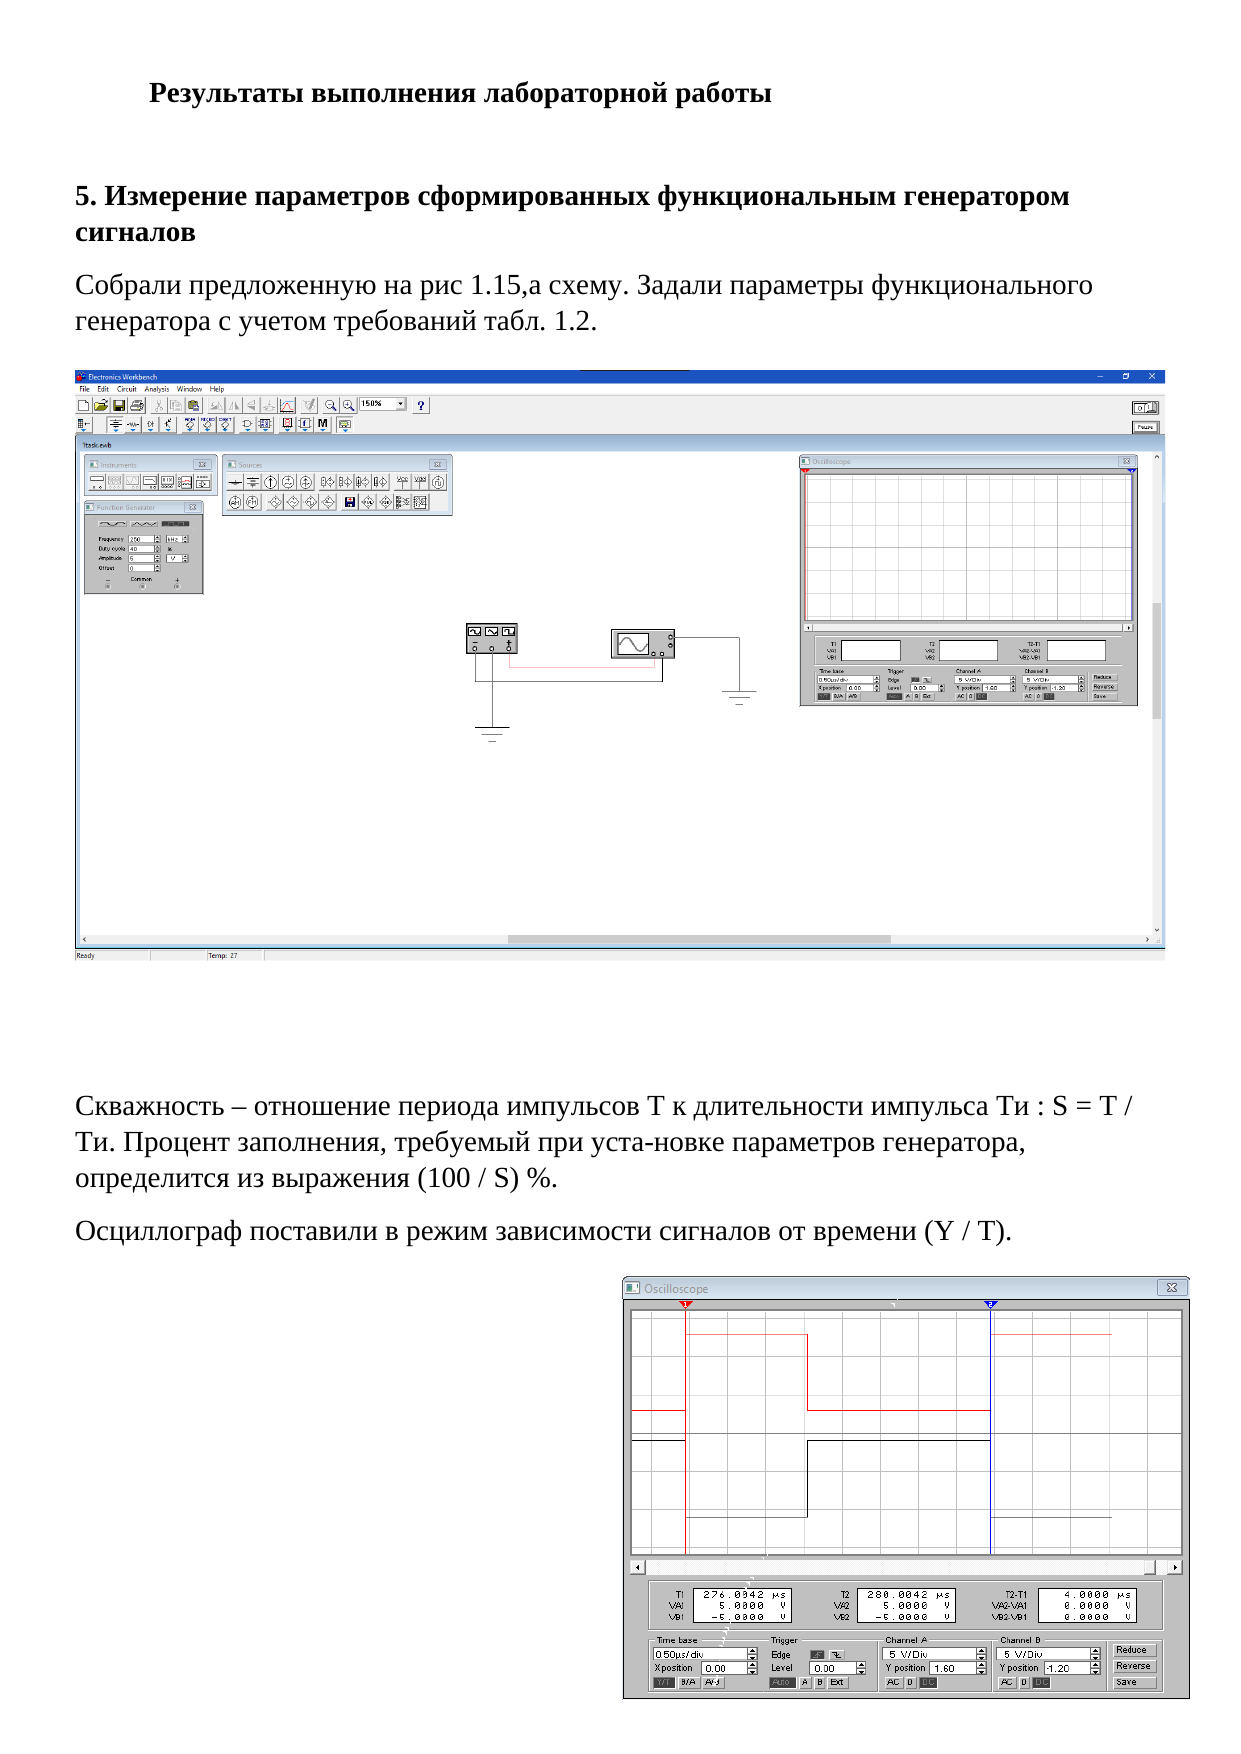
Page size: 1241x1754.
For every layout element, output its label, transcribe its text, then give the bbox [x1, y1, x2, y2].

text Результаты выполнения лабораторной работы [75, 75, 1165, 108]
text Осциллограф поставили в режим зависимости сигналов от времени (Y / T). [75, 1213, 1165, 1247]
text 5. Измерение параметров сформированных функциональным генератором сигналов [75, 178, 1165, 248]
text Скважность – отношение периода импульсов T к длительности импульса Tи : S = T / Tи. Процент заполнения, требуемый при уста-новке параметров генератора, определится из выражения (100 / S) %. [75, 1088, 1165, 1194]
text Собрали предложенную на рис 1.15,а схему. Задали параметры функционального генератора с учетом требований табл. 1.2. [75, 267, 1165, 367]
picture [75, 370, 1166, 961]
picture [621, 1274, 1190, 1700]
